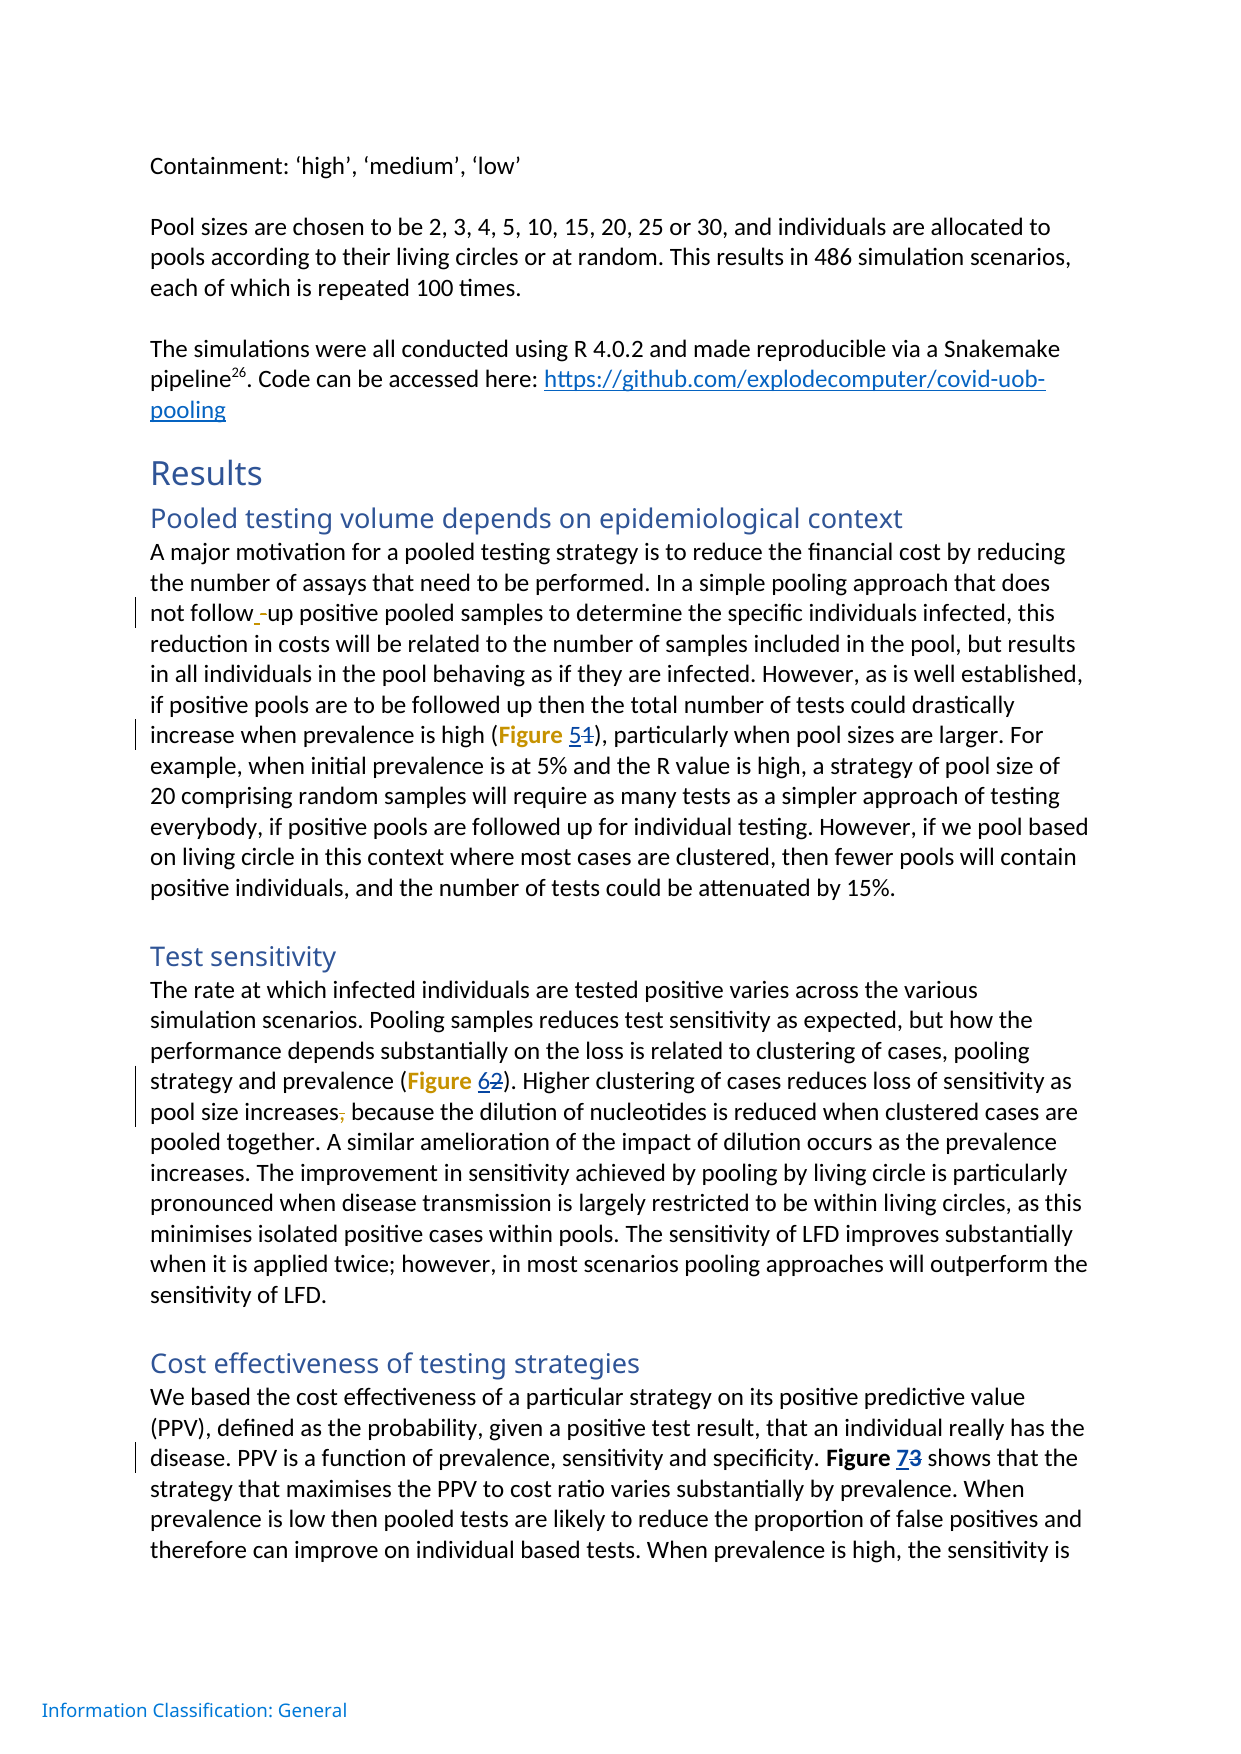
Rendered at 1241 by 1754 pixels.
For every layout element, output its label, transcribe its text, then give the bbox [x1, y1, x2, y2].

subtitle Results [150, 450, 1090, 495]
text Containment: ‘high’, ‘medium’, ‘low’ [150, 150, 1090, 181]
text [150, 1381, 1090, 1564]
text A major motivation for a pooled testing strategy is to reduce the financial cost by reducing the number of assays that need to be performed. In a simple pooling approach that does not followup positive pooled samples to determine the specific individuals infected, this reduction in costs will be related to the number of samples included in the pool, but results in all individuals in the pool behaving as if they are infected. However, as is well established, if positive pools are to be followed up then the total number of tests could drastically increase when prevalence is high (Figure ), particularly when pool sizes are larger. For example, when initial prevalence is at 5% and the R value is high, a strategy of pool size of 20 comprising random samples will require as many tests as a simpler approach of testing everybody, if positive pools are followed up for individual testing. However, if we pool based on living circle in this context where most cases are clustered, then fewer pools will contain positive individuals, and the number of tests could be attenuated by 15%. [150, 536, 1090, 902]
subtitle Test sensitivity [150, 937, 1090, 974]
text Pool sizes are chosen to be 2, 3, 4, 5, 10, 15, 20, 25 or 30, and individuals are allocated to pools according to their living circles or at random. This results in 486 simulation scenarios, each of which is repeated 100 times. [150, 211, 1090, 303]
text The simulations were all conducted using R 4.0.2 and made reproducible via a Snakemake pipeline26. Code can be accessed here: https://github.com/explodecomputer/covid-uob-pooling [150, 333, 1090, 425]
subtitle Cost effectiveness of testing strategies [150, 1344, 1090, 1381]
text The rate at which infected individuals are tested positive varies across the various simulation scenarios. Pooling samples reduces test sensitivity as expected, but how the performance depends substantially on the loss is related to clustering of cases, pooling strategy and prevalence (Figure ). Higher clustering of cases reduces loss of sensitivity as pool size increases because the dilution of nucleotides is reduced when clustered cases are pooled together. A similar amelioration of the impact of dilution occurs as the prevalence increases. The improvement in sensitivity achieved by pooling by living circle is particularly pronounced when disease transmission is largely restricted to be within living circles, as this minimises isolated positive cases within pools. The sensitivity of LFD improves substantially when it is applied twice; however, in most scenarios pooling approaches will outperform the sensitivity of LFD. [150, 974, 1090, 1310]
subtitle Pooled testing volume depends on epidemiological context [150, 499, 1090, 536]
